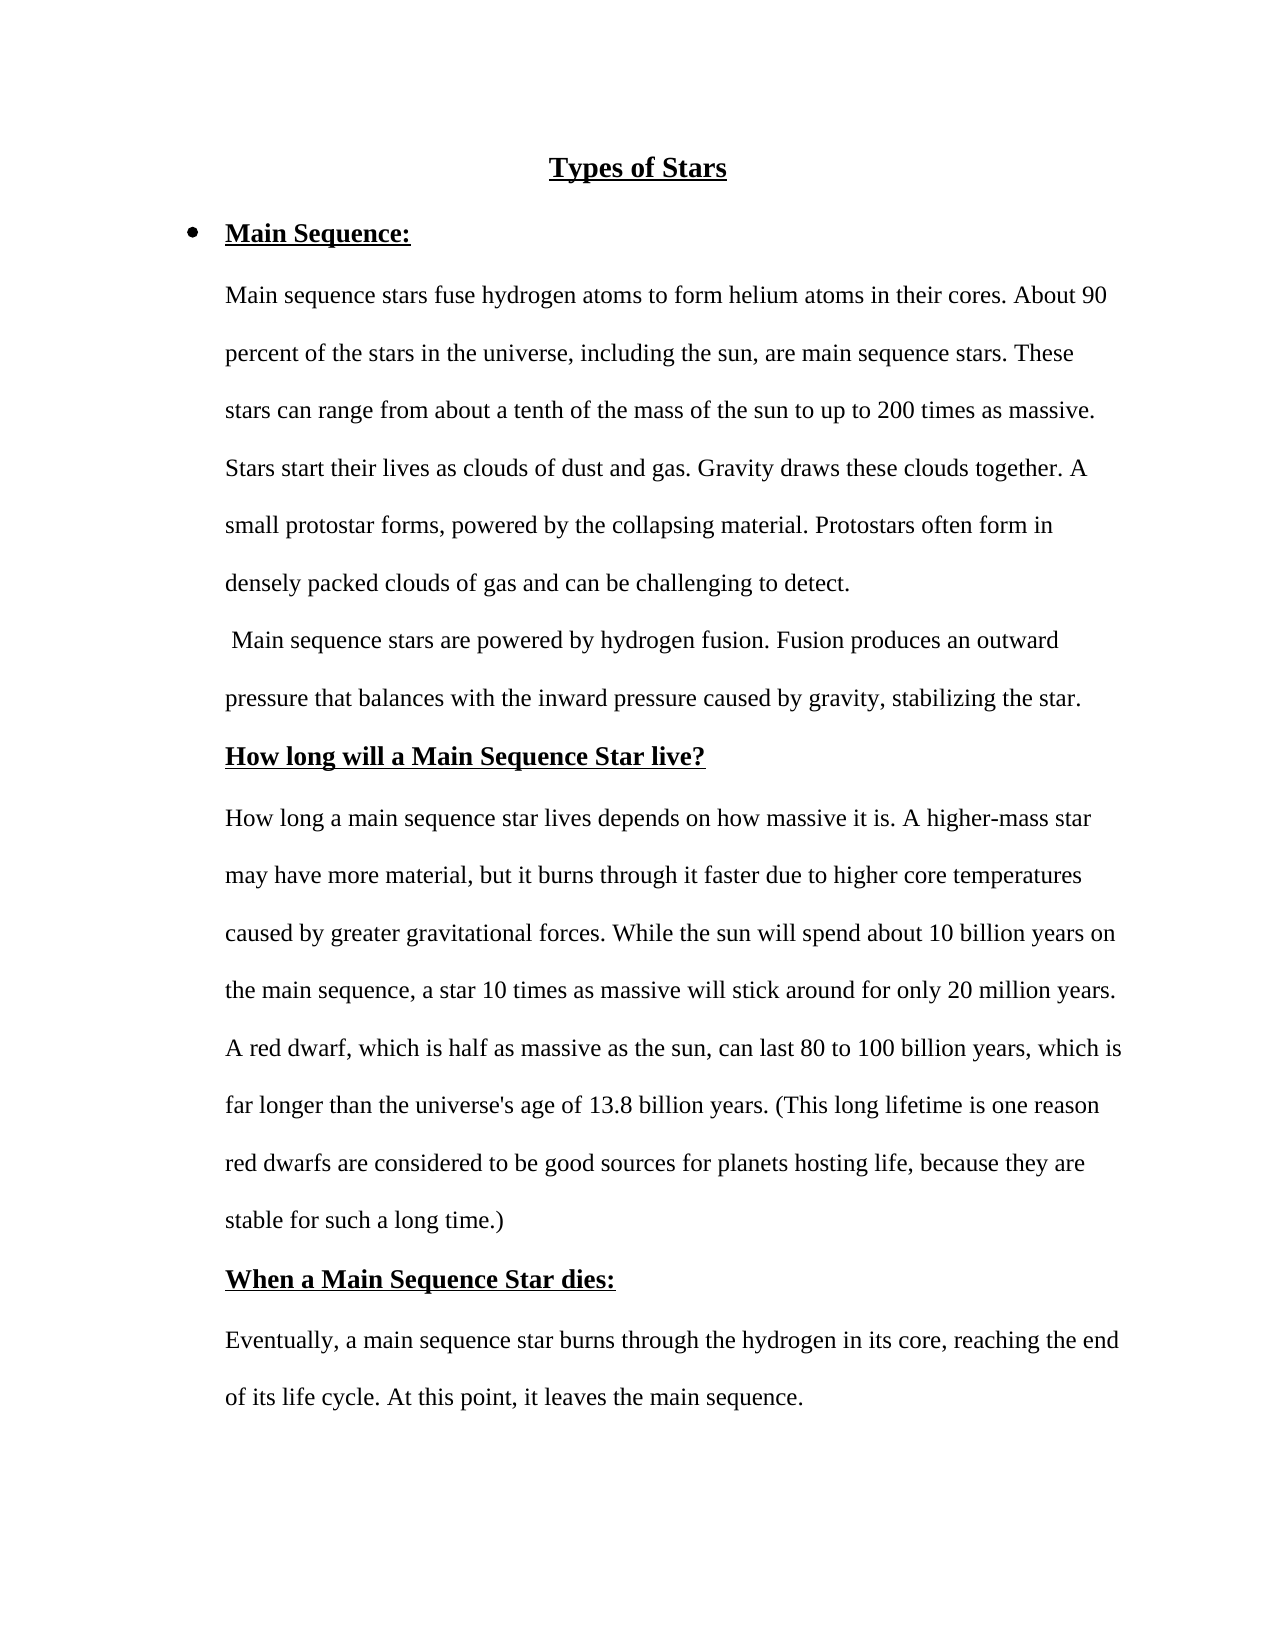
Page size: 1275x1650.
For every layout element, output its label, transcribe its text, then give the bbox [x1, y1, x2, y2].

text How long a main sequence star lives depends on how massive it is. A higher-mass star may have more material, but it burns through it faster due to higher core temperatures caused by greater gravitational forces. While the sun will spend about 10 billion years on the main sequence, a star 10 times as massive will stick around for only 20 million years. [225, 803, 1125, 1004]
text Eventually, a main sequence star burns through the hydrogen in its core, reaching the end of its life cycle. At this point, it leaves the main sequence. [225, 1325, 1125, 1411]
text Main sequence stars fuse hydrogen atoms to form helium atoms in their cores. About 90 percent of the stars in the universe, including the sun, are main sequence stars. These stars can range from about a tenth of the mass of the sun to up to 200 times as massive. [225, 280, 1125, 424]
text When a Main Sequence Star dies: [225, 1263, 1125, 1294]
text A red dwarf, which is half as massive as the sun, can last 80 to 100 billion years, which is far longer than the universe's age of 13.8 billion years. (This long lifetime is one reason red dwarfs are considered to be good sources for planets hosting life, because they are stable for such a long time.) [225, 1033, 1125, 1234]
text Stars start their lives as clouds of dust and gas. Gravity draws these clouds together. A small protostar forms, powered by the collapsing material. Protostars often form in densely packed clouds of gas and can be challenging to detect. [225, 453, 1125, 597]
list Main Sequence: [187, 217, 1125, 249]
text Main sequence stars are powered by hydrogen fusion. Fusion produces an outward pressure that balances with the inward pressure caused by gravity, stabilizing the star. [225, 625, 1125, 712]
text Types of Stars [150, 150, 1125, 183]
text How long will a Main Sequence Star live? [225, 740, 1125, 772]
